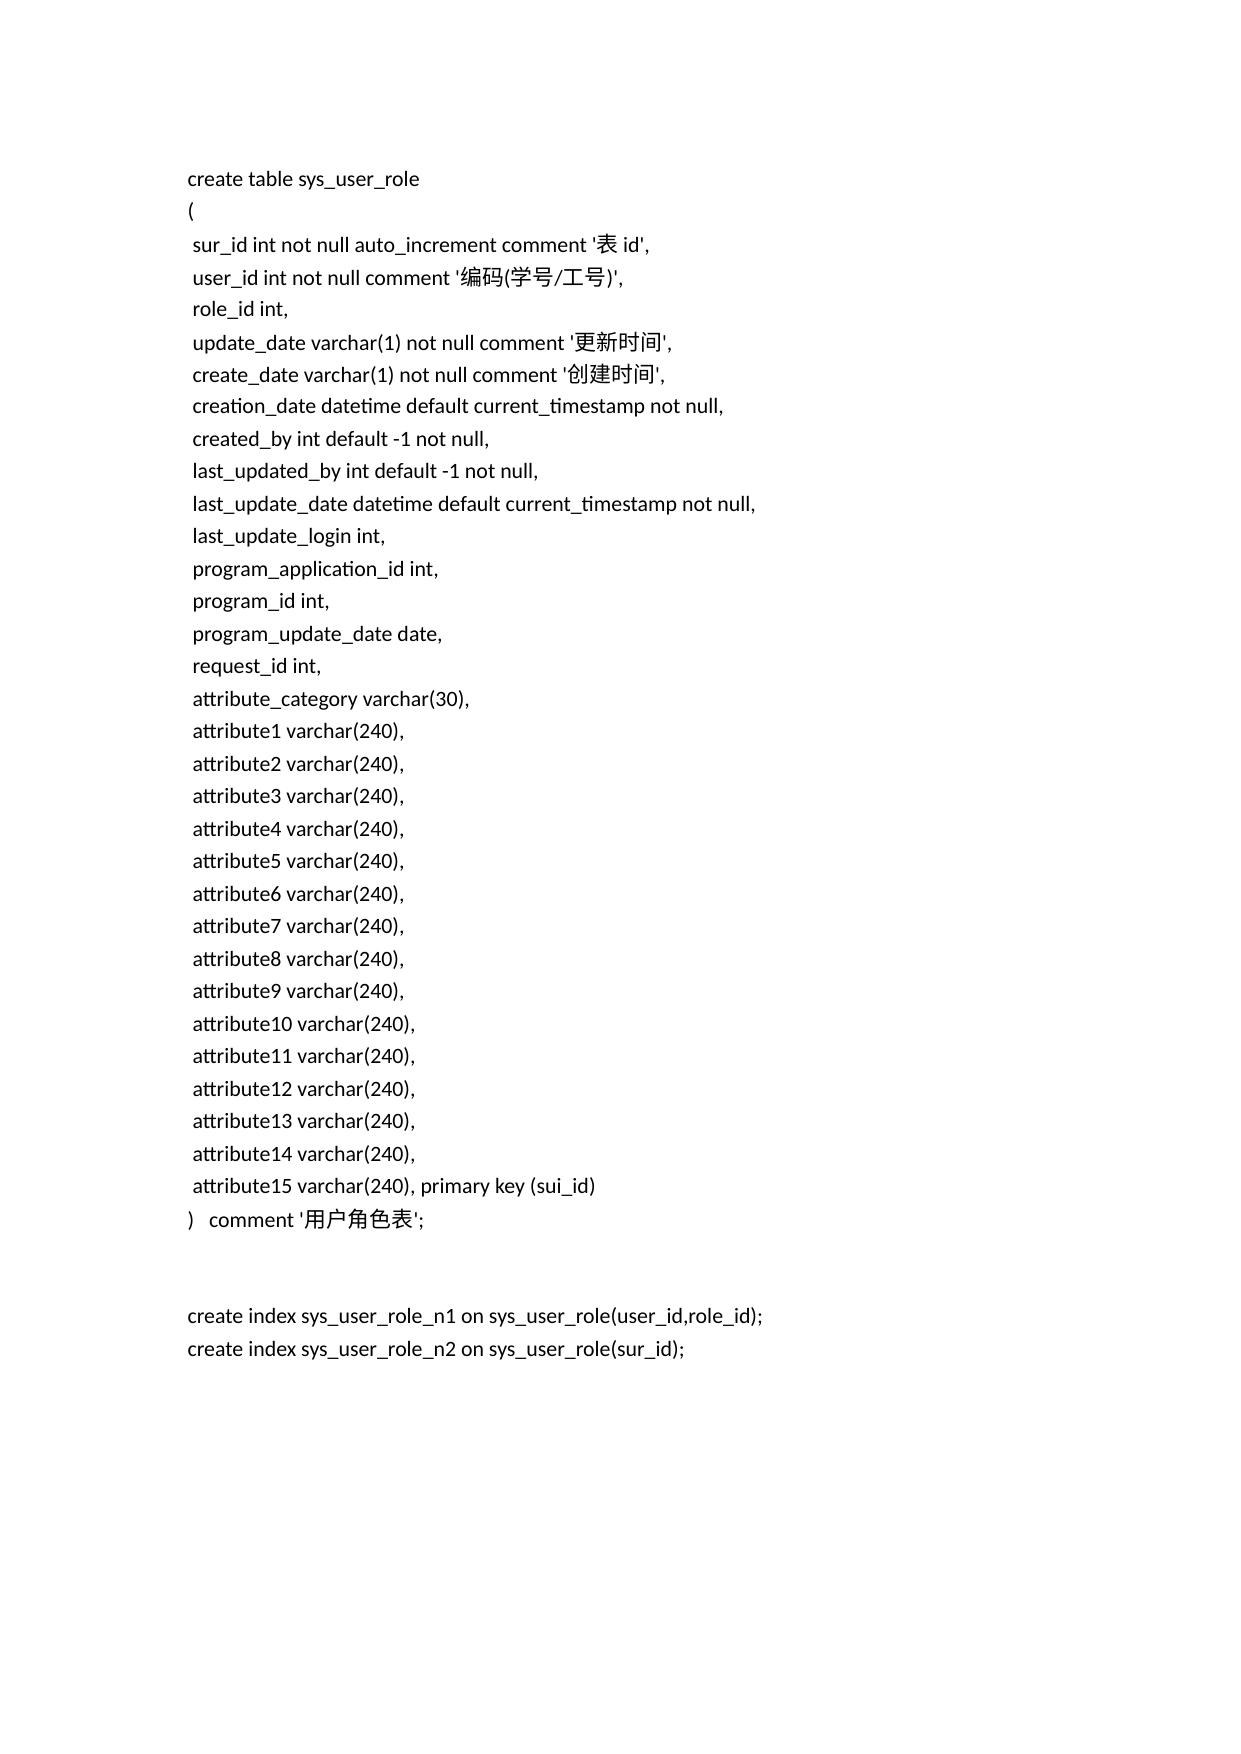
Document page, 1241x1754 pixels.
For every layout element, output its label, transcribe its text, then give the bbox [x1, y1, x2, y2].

text program_update_date date, [187, 617, 1053, 649]
text create index sys_user_role_n1 on sys_user_role(user_id,role_id); [187, 1299, 1053, 1332]
text created_by int default -1 not null, [187, 422, 1053, 454]
text attribute14 varchar(240), [187, 1137, 1053, 1169]
text attribute_category varchar(30), [187, 682, 1053, 714]
text attribute10 varchar(240), [187, 1007, 1053, 1039]
text attribute13 varchar(240), [187, 1104, 1053, 1137]
text attribute11 varchar(240), [187, 1039, 1053, 1072]
text program_application_id int, [187, 552, 1053, 584]
text ( [187, 194, 1053, 227]
text create index sys_user_role_n2 on sys_user_role(sur_id); [187, 1332, 1053, 1364]
text attribute9 varchar(240), [187, 974, 1053, 1007]
text attribute4 varchar(240), [187, 812, 1053, 844]
text attribute6 varchar(240), [187, 877, 1053, 909]
text attribute15 varchar(240), primary key (sui_id) [187, 1169, 1053, 1202]
text attribute2 varchar(240), [187, 747, 1053, 779]
text attribute5 varchar(240), [187, 844, 1053, 877]
text create_date varchar(1) not null comment '创建时间', [187, 357, 1053, 389]
text ) comment '用户角色表'; [187, 1202, 1053, 1234]
text attribute7 varchar(240), [187, 909, 1053, 942]
text last_update_date datetime default current_timestamp not null, [187, 487, 1053, 519]
text attribute12 varchar(240), [187, 1072, 1053, 1104]
text attribute1 varchar(240), [187, 714, 1053, 747]
text create table sys_user_role [187, 162, 1053, 194]
text request_id int, [187, 649, 1053, 682]
text user_id int not null comment '编码(学号/工号)', [187, 259, 1053, 292]
text creation_date datetime default current_timestamp not null, [187, 389, 1053, 422]
text update_date varchar(1) not null comment '更新时间', [187, 324, 1053, 357]
text attribute8 varchar(240), [187, 942, 1053, 974]
text attribute3 varchar(240), [187, 779, 1053, 812]
text program_id int, [187, 584, 1053, 617]
text last_updated_by int default -1 not null, [187, 454, 1053, 487]
text sur_id int not null auto_increment comment '表id', [187, 227, 1053, 259]
text role_id int, [187, 292, 1053, 324]
text last_update_login int, [187, 519, 1053, 552]
